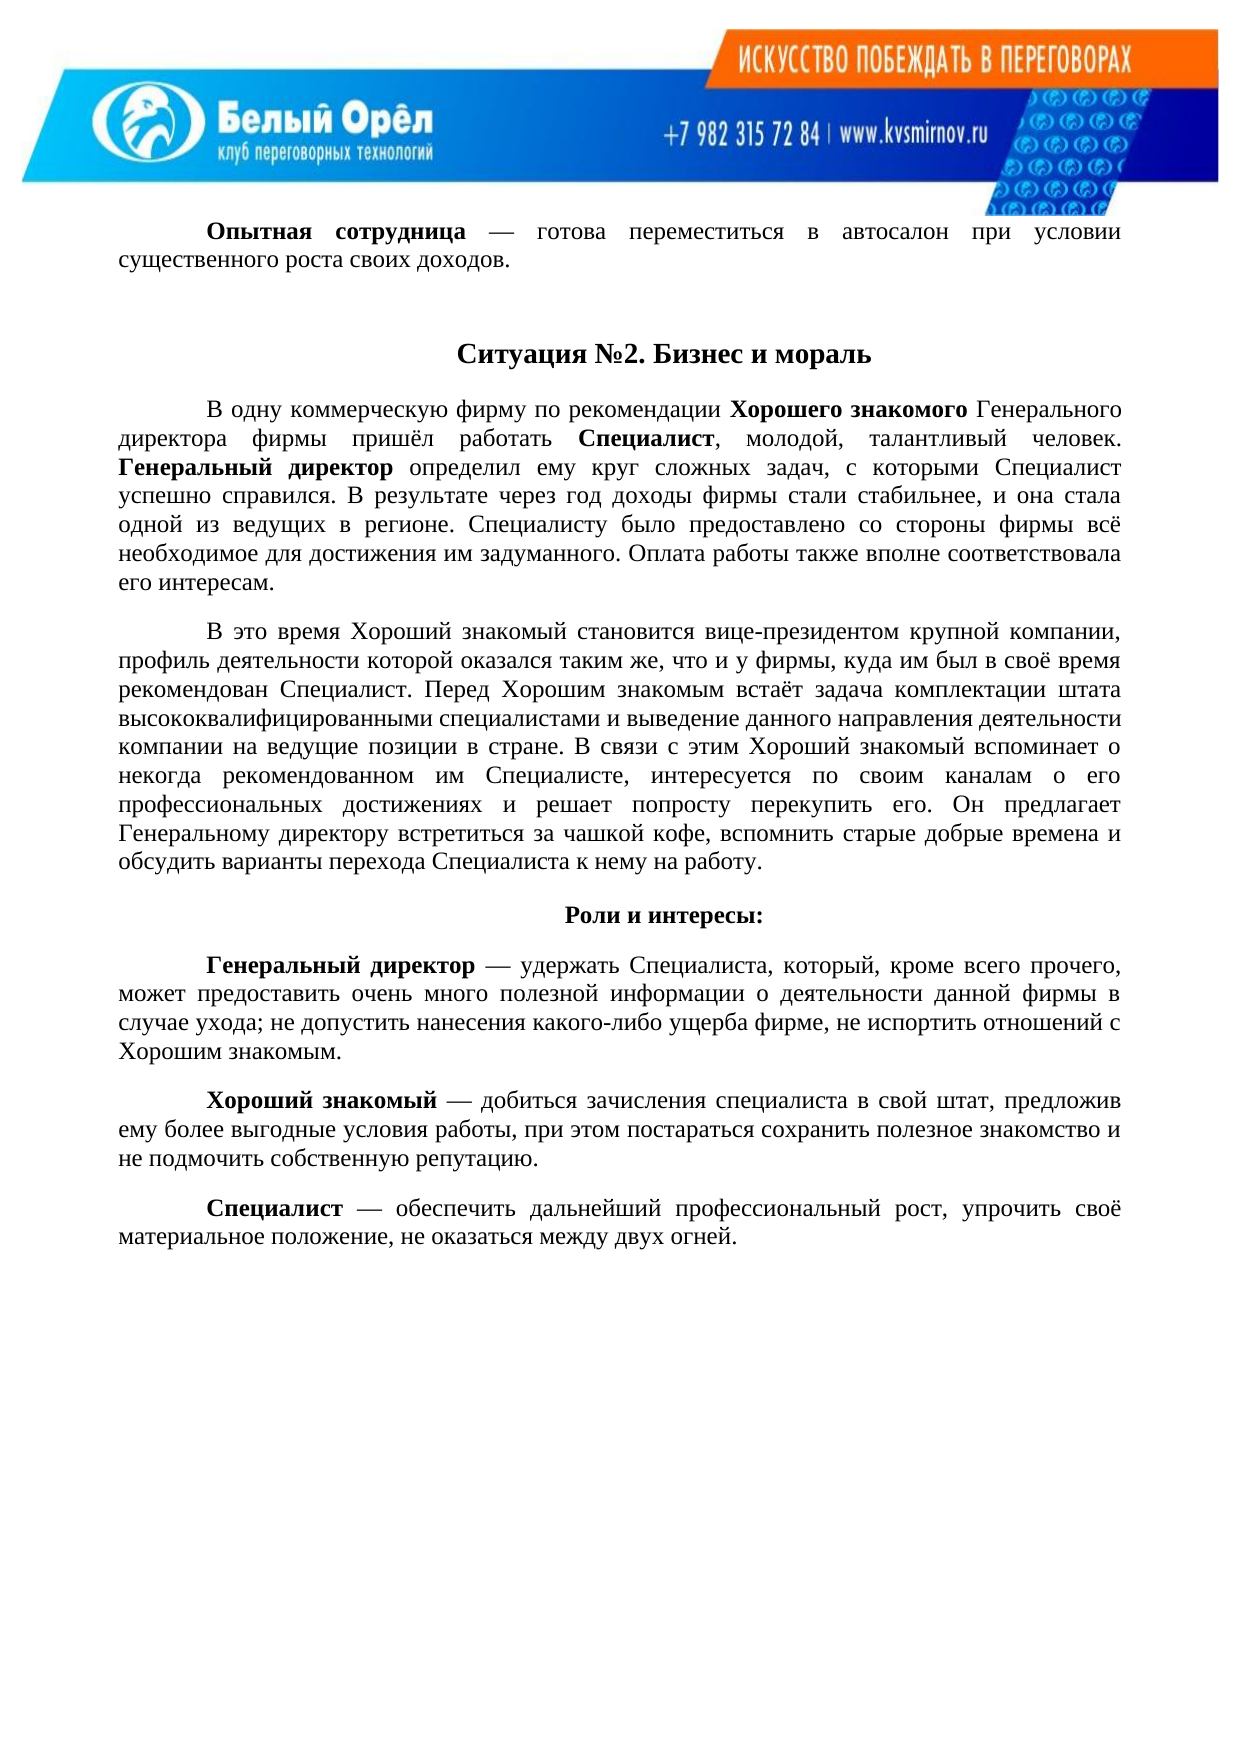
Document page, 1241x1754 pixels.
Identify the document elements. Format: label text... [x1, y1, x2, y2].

text В это время Хороший знакомый становится вице-президентом крупной компании, профиль деятельности которой оказался таким же, что и у фирмы, куда им был в своё время рекомендован Специалист. Перед Хорошим знакомым встаёт задача комплектации штата высококвалифицированными специалистами и выведение данного направления деятельности компании на ведущие позиции в стране. В связи с этим Хороший знакомый вспоминает о некогда рекомендованном им Специалисте, интересуется по своим каналам о его профессиональных достижениях и решает попросту перекупить его. Он предлагает Генеральному директору встретиться за чашкой кофе, вспомнить старые добрые времена и обсудить варианты перехода Специалиста к нему на работу. [118, 616, 1122, 875]
picture [91, 81, 200, 156]
picture [21, 29, 1219, 216]
text Хороший знакомый — добиться зачисления специалиста в свой штат, предложив ему более выгодные условия работы, при этом постараться сохранить полезное знакомство и не подмочить собственную репутацию. [118, 1086, 1122, 1172]
subtitle Роли и интересы: [118, 900, 1122, 929]
text В одну коммерческую фирму по рекомендации Хорошего знакомого Генерального директора фирмы пришёл работать Специалист, молодой, талантливый человек. Генеральный директор определил ему круг сложных задач, с которыми Специалист успешно справился. В результате через год доходы фирмы стали стабильнее, и она стала одной из ведущих в регионе. Специалисту было предоставлено со стороны фирмы всё необходимое для достижения им задуманного. Оплата работы также вполне соответствовала его интересам. [118, 394, 1122, 596]
text Генеральный директор — удержать Специалиста, который, кроме всего прочего, может предоставить очень много полезной информации о деятельности данной фирмы в случае ухода; не допустить нанесения какого-либо ущерба фирме, не испортить отношений с Хорошим знакомым. [118, 950, 1122, 1065]
text Специалист — обеспечить дальнейший профессиональный рост, упрочить своё материальное положение, не оказаться между двух огней. [118, 1193, 1122, 1250]
picture [218, 99, 238, 104]
text Опытная сотрудница — готова переместиться в автосалон при условии существенного роста своих доходов. [118, 104, 1122, 273]
subtitle Ситуация №2. Бизнес и мораль [118, 336, 1122, 369]
